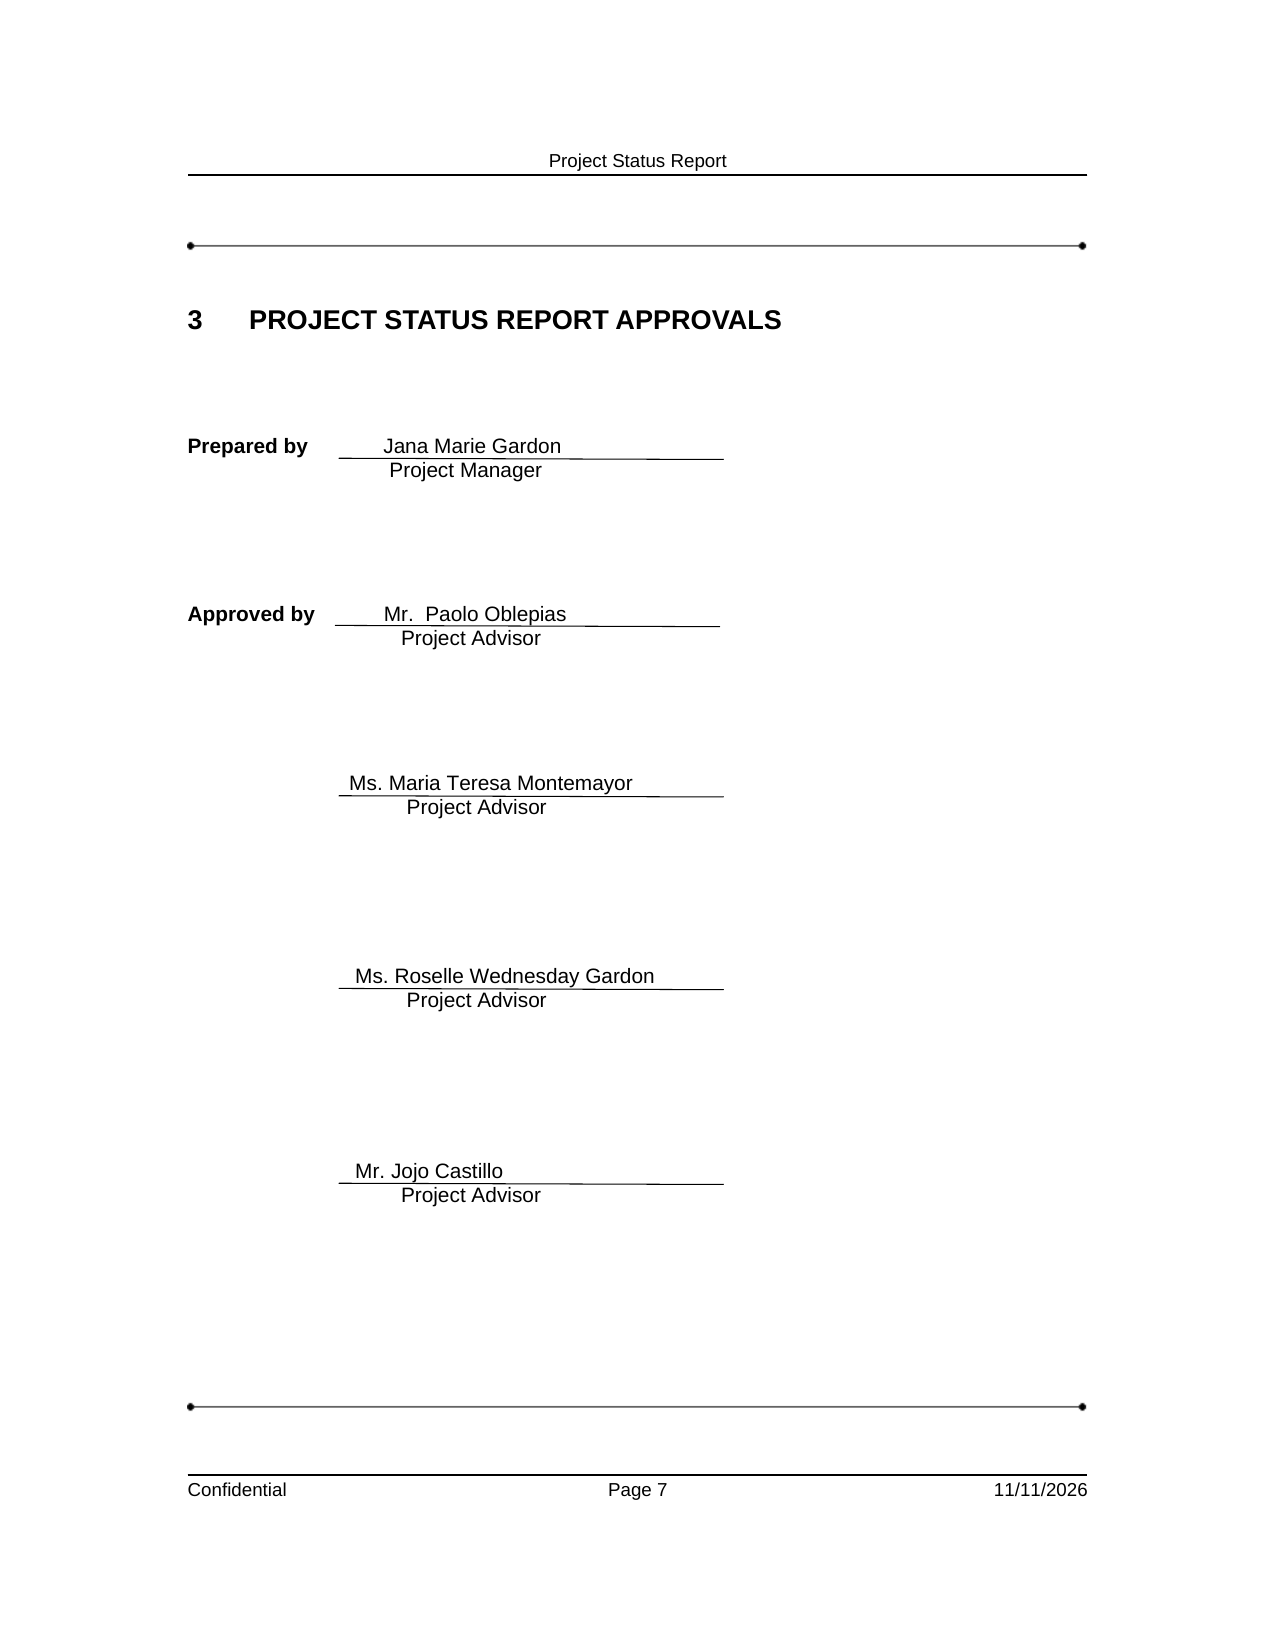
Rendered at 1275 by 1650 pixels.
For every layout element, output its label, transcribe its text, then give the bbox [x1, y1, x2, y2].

text Project Advisor [187, 626, 1087, 650]
text Prepared by Jana Marie Gardon [187, 433, 1087, 457]
text Mr. Jojo Castillo [187, 1158, 1087, 1182]
text Project Manager [187, 457, 1087, 481]
text Approved by Mr. Paolo Oblepias [187, 602, 1087, 626]
subtitle PROJECT STATUS REPORT APPROVALS [187, 304, 1087, 336]
picture [187, 1400, 1088, 1416]
text Project Advisor [187, 1182, 1087, 1206]
text Ms. Roselle Wednesday Gardon [187, 964, 1087, 988]
text Project Advisor [187, 988, 1087, 1012]
text Ms. Maria Teresa Montemayor [187, 771, 1087, 795]
picture [187, 239, 1088, 255]
text Project Advisor [187, 795, 1087, 819]
